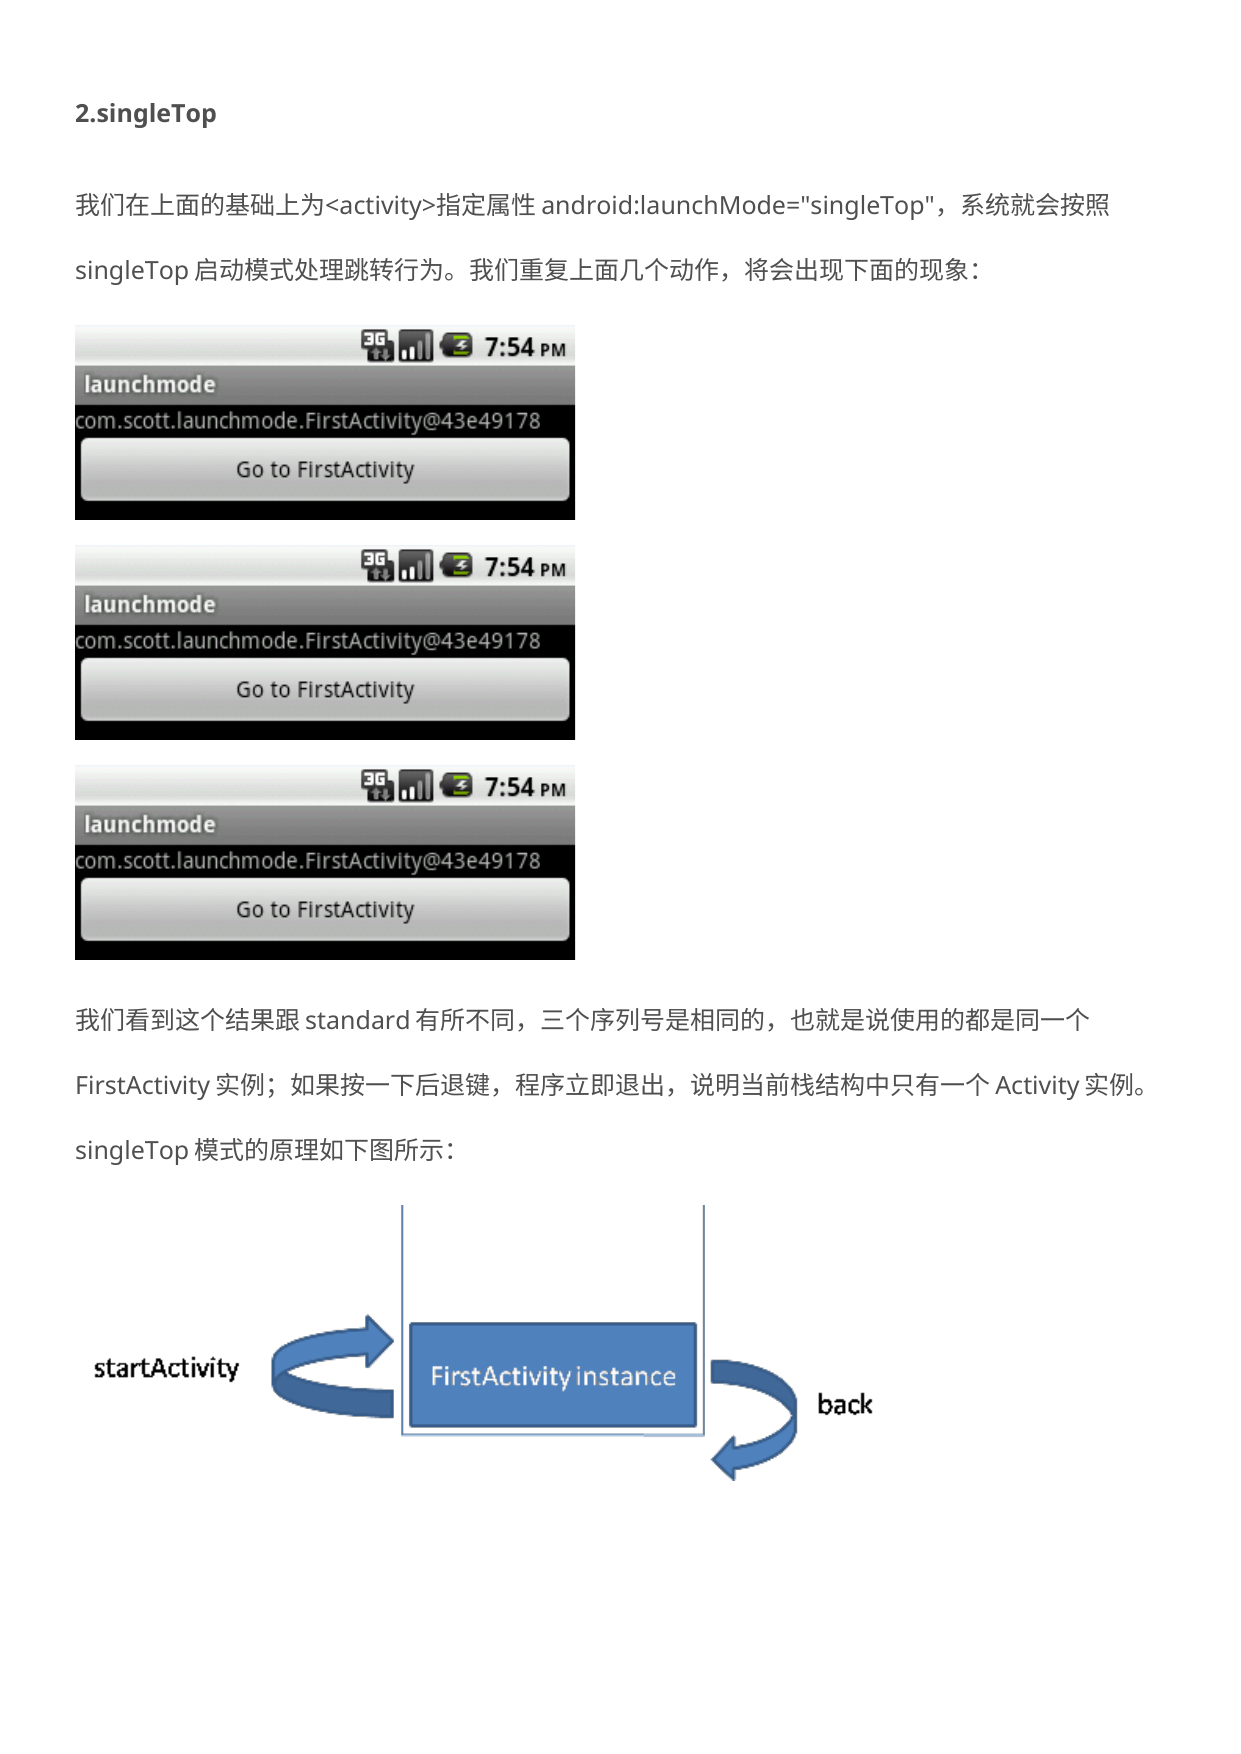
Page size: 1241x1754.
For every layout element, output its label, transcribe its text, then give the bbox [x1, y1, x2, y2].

text 2.singleTop [75, 81, 1165, 146]
picture [75, 325, 575, 520]
text 我们看到这个结果跟standard有所不同，三个序列号是相同的，也就是说使用的都是同一个FirstActivity实例；如果按一下后退键，程序立即退出，说明当前栈结构中只有一个Activity实例。singleTop模式的原理如下图所示： [75, 986, 1165, 1181]
picture [75, 545, 575, 740]
text 我们在上面的基础上为<activity>指定属性android:launchMode="singleTop"，系统就会按照singleTop启动模式处理跳转行为。我们重复上面几个动作，将会出现下面的现象： [75, 171, 1165, 301]
picture [75, 765, 575, 960]
picture [75, 1205, 891, 1481]
